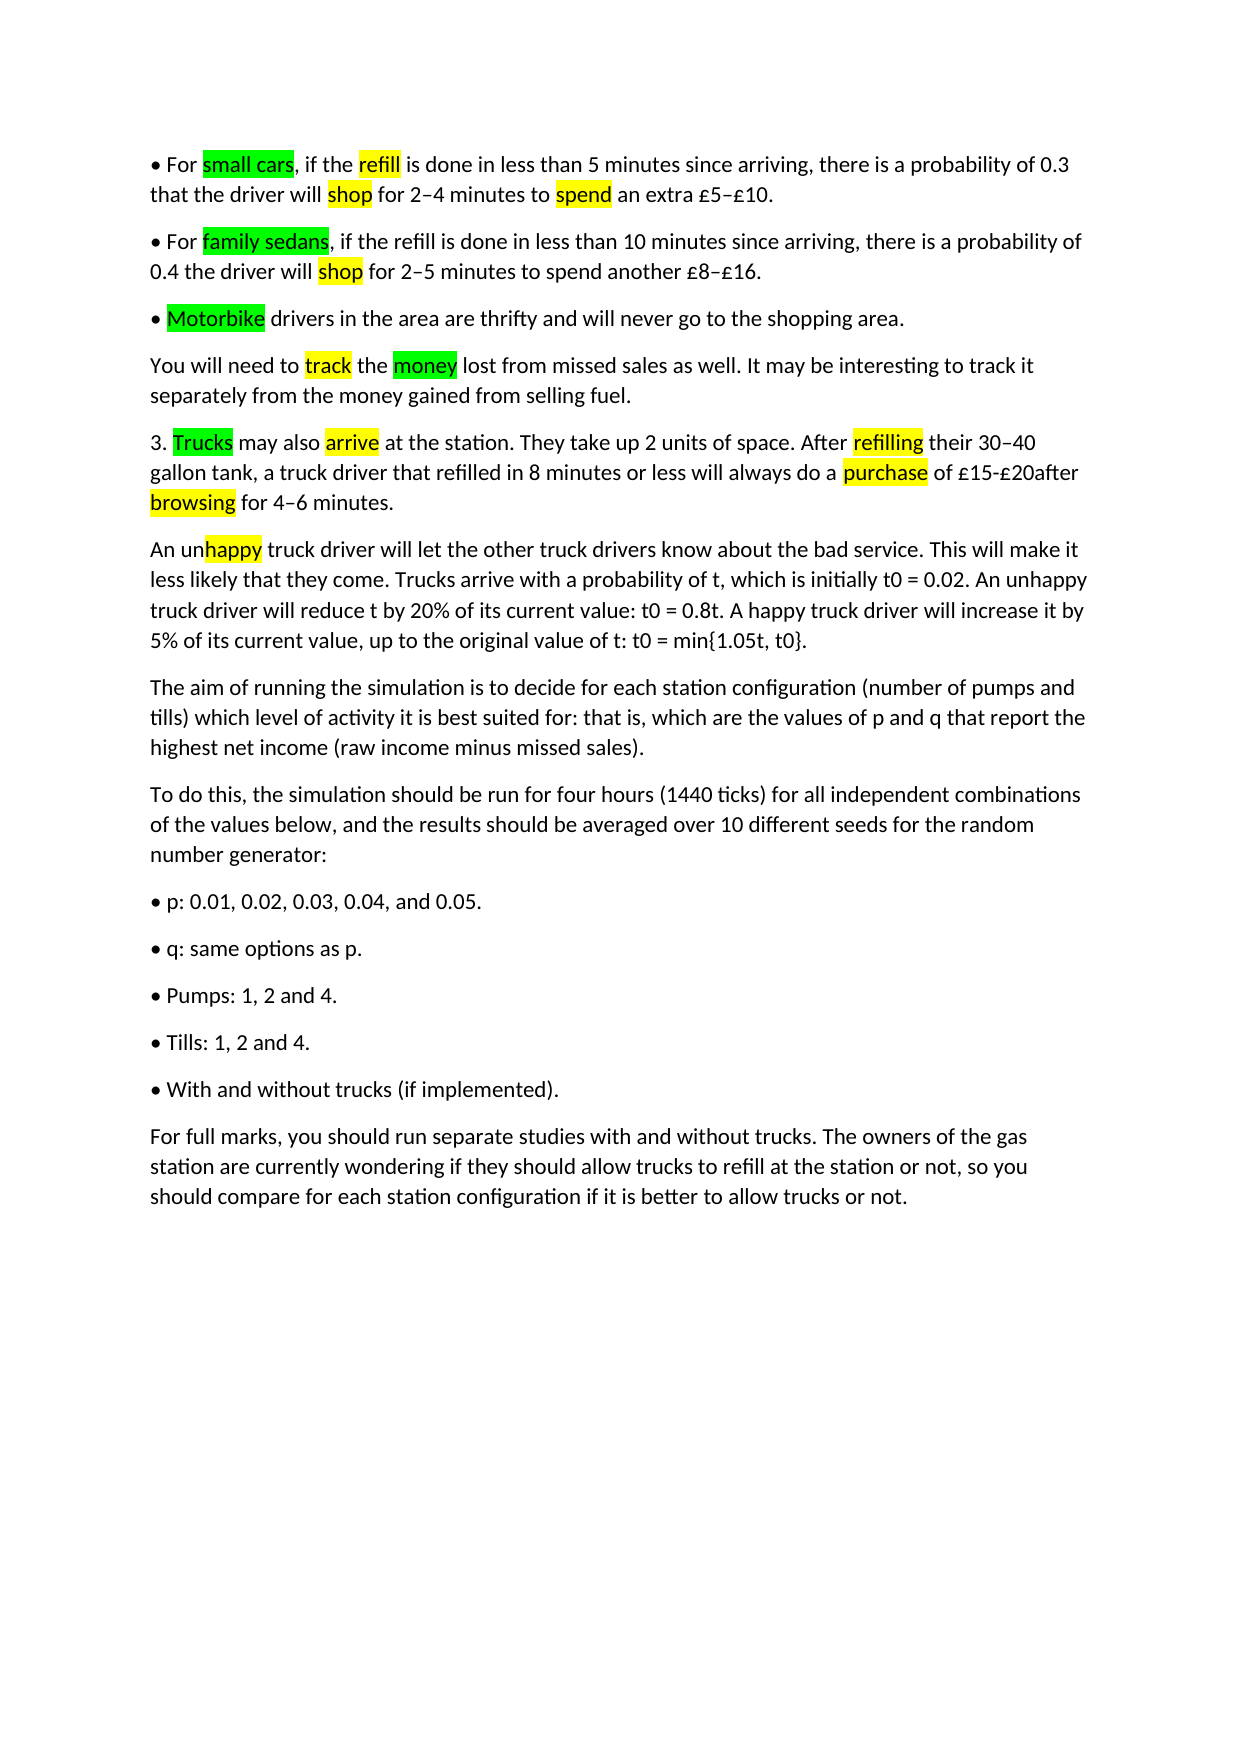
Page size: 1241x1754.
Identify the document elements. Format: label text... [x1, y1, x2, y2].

text • With and without trucks (if implemented). [150, 1075, 1090, 1103]
text For full marks, you should run separate studies with and without trucks. The owners of the gas station are currently wondering if they should allow trucks to refill at the station or not, so you should compare for each station configuration if it is better to allow trucks or not. [150, 1122, 1090, 1210]
text • For family sedans, if the refill is done in less than 10 minutes since arriving, there is a probability of 0.4 the driver will shop for 2–5 minutes to spend another £8–£16. [150, 227, 1090, 285]
text An unhappy truck driver will let the other truck drivers know about the bad service. This will make it less likely that they come. Trucks arrive with a probability of t, which is initially t0 = 0.02. An unhappy truck driver will reduce t by 20% of its current value: t0 = 0.8t. A happy truck driver will increase it by 5% of its current value, up to the original value of t: t0 = min{1.05t, t0}. [150, 535, 1090, 654]
text • p: 0.01, 0.02, 0.03, 0.04, and 0.05. [150, 887, 1090, 916]
text To do this, the simulation should be run for four hours (1440 ticks) for all independent combinations of the values below, and the results should be averaged over 10 different seeds for the random number generator: [150, 780, 1090, 869]
text • Tills: 1, 2 and 4. [150, 1028, 1090, 1056]
text The aim of running the simulation is to decide for each station configuration (number of pumps and tills) which level of activity it is best suited for: that is, which are the values of p and q that report the highest net income (raw income minus missed sales). [150, 673, 1090, 761]
text • Motorbike drivers in the area are thrifty and will never go to the shopping area. [265, 304, 1090, 332]
text • Pumps: 1, 2 and 4. [150, 981, 1090, 1009]
text 3. Trucks may also arrive at the station. They take up 2 units of space. After refilling their 30–40 gallon tank, a truck driver that refilled in 8 minutes or less will always do a purchase of £15-£20after browsing for 4–6 minutes. [150, 428, 1090, 517]
text You will need to track the money lost from missed sales as well. It may be interesting to track it separately from the money gained from selling fuel. [150, 351, 1090, 409]
text • q: same options as p. [150, 934, 1090, 962]
text • For small cars, if the refill is done in less than 5 minutes since arriving, there is a probability of 0.3 that the driver will shop for 2–4 minutes to spend an extra £5–£10. [150, 150, 1090, 208]
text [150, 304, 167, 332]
